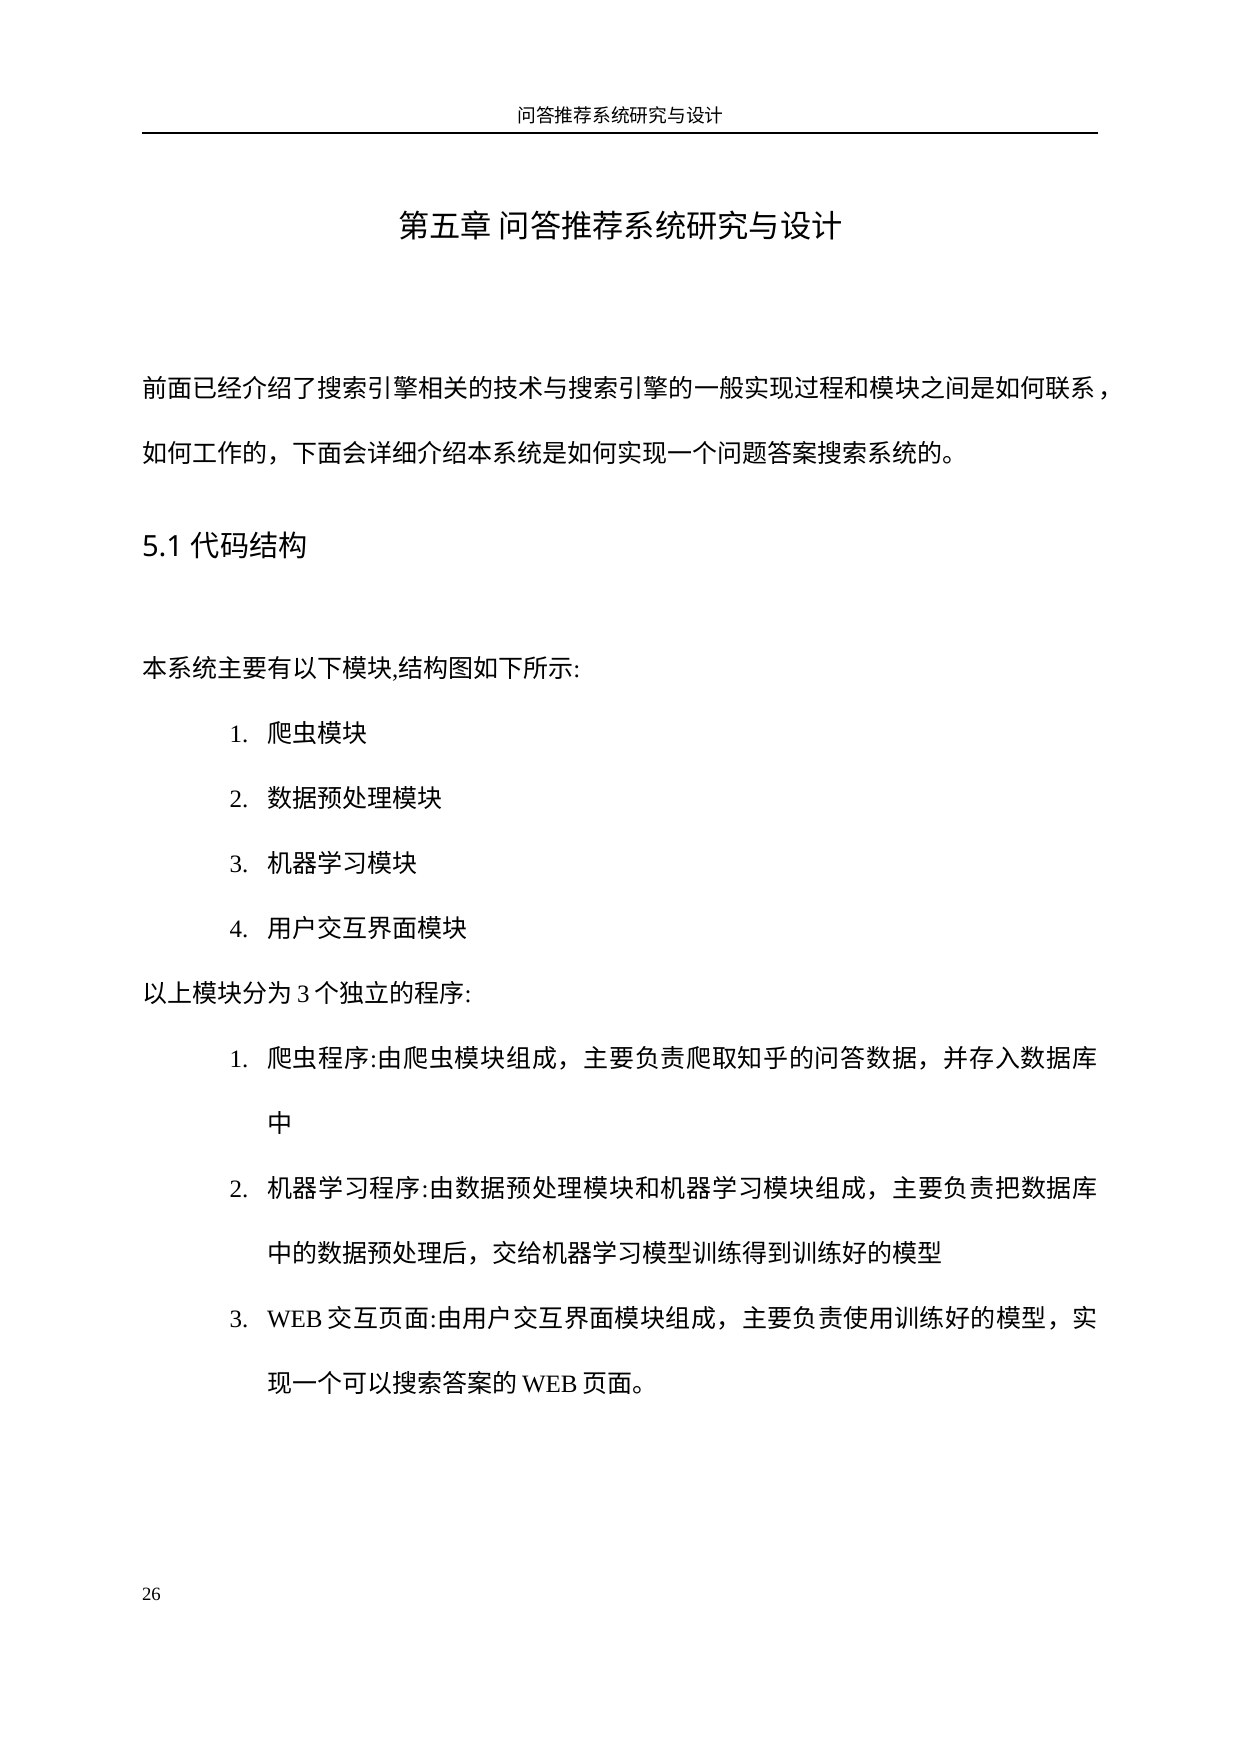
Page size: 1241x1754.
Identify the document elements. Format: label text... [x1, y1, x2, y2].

list 爬虫模块 [229, 699, 1098, 764]
list 机器学习程序:由数据预处理模块和机器学习模块组成，主要负责把数据库中的数据预处理后，交给机器学习模型训练得到训练好的模型 [229, 1154, 1098, 1284]
list WEB交互页面:由用户交互界面模块组成，主要负责使用训练好的模型，实现一个可以搜索答案的WEB页面。 [229, 1284, 1098, 1414]
list 用户交互界面模块 [229, 894, 1098, 959]
subtitle 第五章 问答推荐系统研究与设计 [142, 191, 1098, 256]
text 本系统主要有以下模块,结构图如下所示: [142, 634, 1098, 699]
text 以上模块分为3个独立的程序: [142, 959, 1098, 1024]
list 数据预处理模块 [229, 764, 1098, 829]
list 机器学习模块 [229, 829, 1098, 894]
list 爬虫程序:由爬虫模块组成，主要负责爬取知乎的问答数据，并存入数据库中 [229, 1024, 1098, 1154]
text 前面已经介绍了搜索引擎相关的技术与搜索引擎的一般实现过程和模块之间是如何联系，如何工作的，下面会详细介绍本系统是如何实现一个问题答案搜索系统的。 [142, 354, 1098, 484]
subtitle 5.1 代码结构 [142, 511, 1098, 576]
